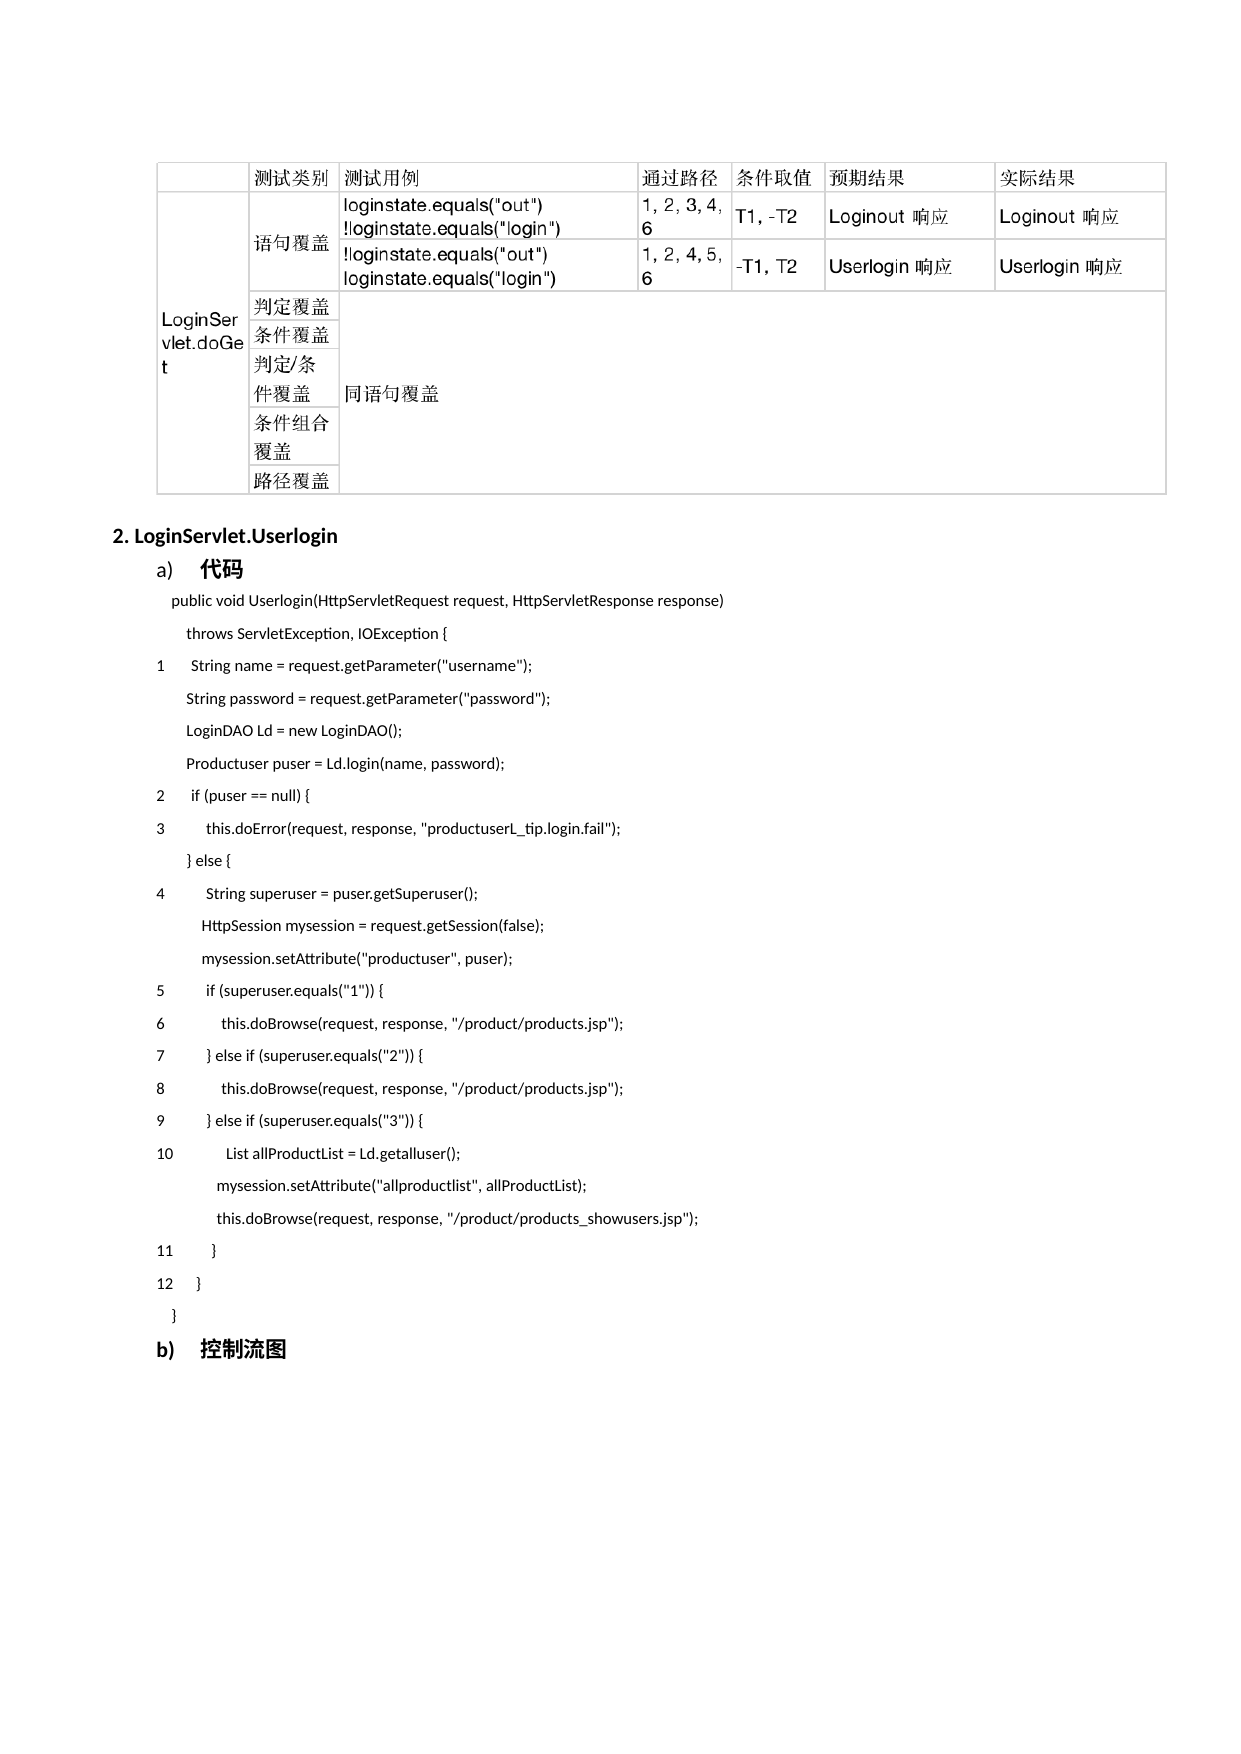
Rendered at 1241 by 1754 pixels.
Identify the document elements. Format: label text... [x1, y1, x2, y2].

list this.doBrowse(request, response, "/product/products_showusers.jsp"); [156, 1202, 1128, 1234]
list 6 this.doBrowse(request, response, "/product/products.jsp"); [156, 1007, 1128, 1039]
list 1 String name = request.getParameter("username"); [156, 649, 1128, 682]
list 3 this.doError(request, response, "productuserL_tip.login.fail"); [156, 812, 1128, 844]
list mysession.setAttribute("allproductlist", allProductList); [156, 1169, 1128, 1202]
list 4 String superuser = puser.getSuperuser(); [156, 877, 1128, 909]
list Productuser puser = Ld.login(name, password); [156, 747, 1128, 779]
list public void Userlogin(HttpServletRequest request, HttpServletResponse response) [156, 584, 1128, 617]
list 2 if (puser == null) { [156, 779, 1128, 812]
list LoginDAO Ld = new LoginDAO(); [156, 714, 1128, 747]
picture [156, 162, 1170, 498]
list } else { [156, 844, 1128, 877]
list throws ServletException, IOException { [156, 617, 1128, 649]
list 7 } else if (superuser.equals("2")) { [156, 1039, 1128, 1072]
list String password = request.getParameter("password"); [156, 682, 1128, 714]
list 11 } [156, 1234, 1128, 1267]
list 控制流图 [156, 1332, 1128, 1364]
list 8 this.doBrowse(request, response, "/product/products.jsp"); [156, 1072, 1128, 1104]
list } [156, 1299, 1128, 1332]
list 代码 [156, 552, 1128, 584]
list HttpSession mysession = request.getSession(false); [156, 909, 1128, 942]
list 9 } else if (superuser.equals("3")) { [156, 1104, 1128, 1137]
list 10 List allProductList = Ld.getalluser(); [156, 1137, 1128, 1169]
list 12 } [156, 1267, 1128, 1299]
list LoginServlet.Userlogin [112, 519, 1128, 552]
list 5 if (superuser.equals("1")) { [156, 974, 1128, 1007]
list mysession.setAttribute("productuser", puser); [156, 942, 1128, 974]
